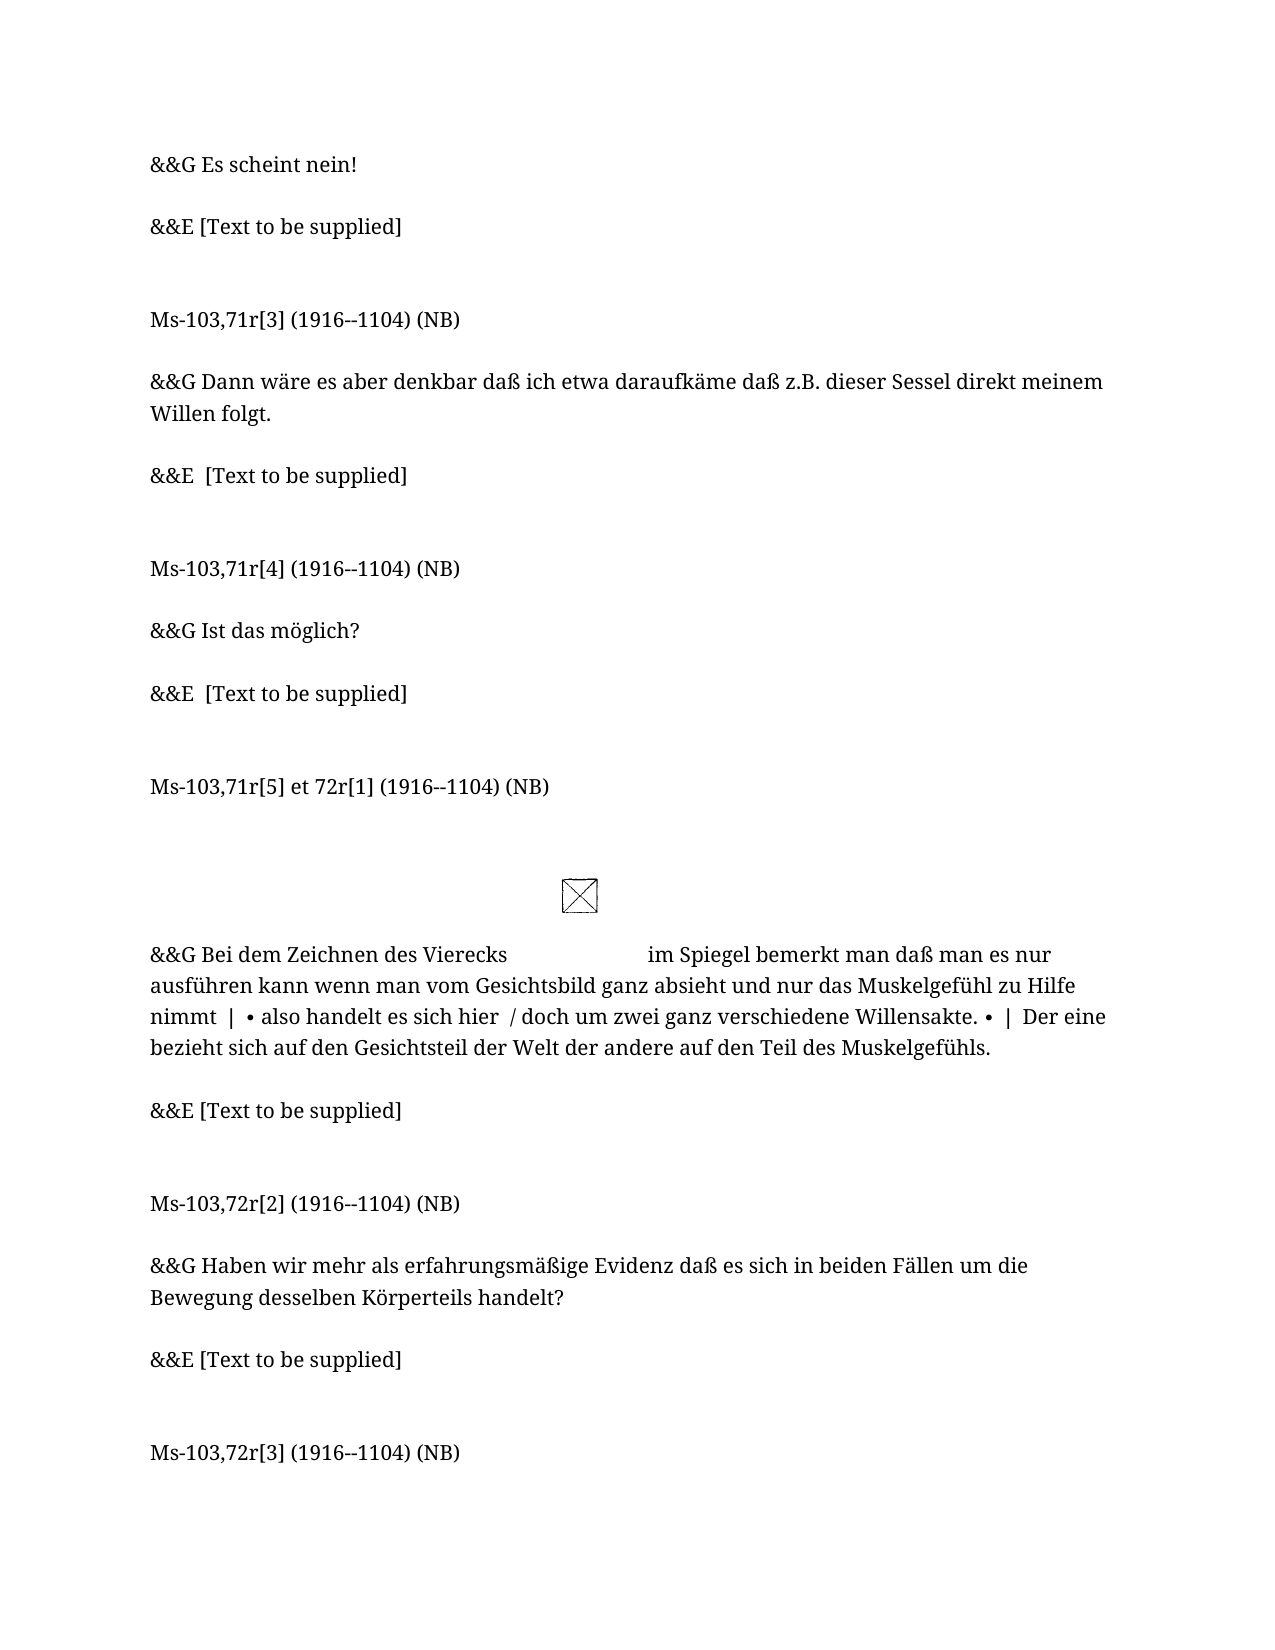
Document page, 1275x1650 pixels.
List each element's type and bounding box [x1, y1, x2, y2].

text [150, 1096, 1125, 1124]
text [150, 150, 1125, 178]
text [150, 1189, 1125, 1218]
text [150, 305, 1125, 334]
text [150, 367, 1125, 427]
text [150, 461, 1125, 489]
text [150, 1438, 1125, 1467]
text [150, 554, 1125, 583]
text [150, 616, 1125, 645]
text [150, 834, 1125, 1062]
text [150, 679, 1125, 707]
picture [513, 834, 643, 962]
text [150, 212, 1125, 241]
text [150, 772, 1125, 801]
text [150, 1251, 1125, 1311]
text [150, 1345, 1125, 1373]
